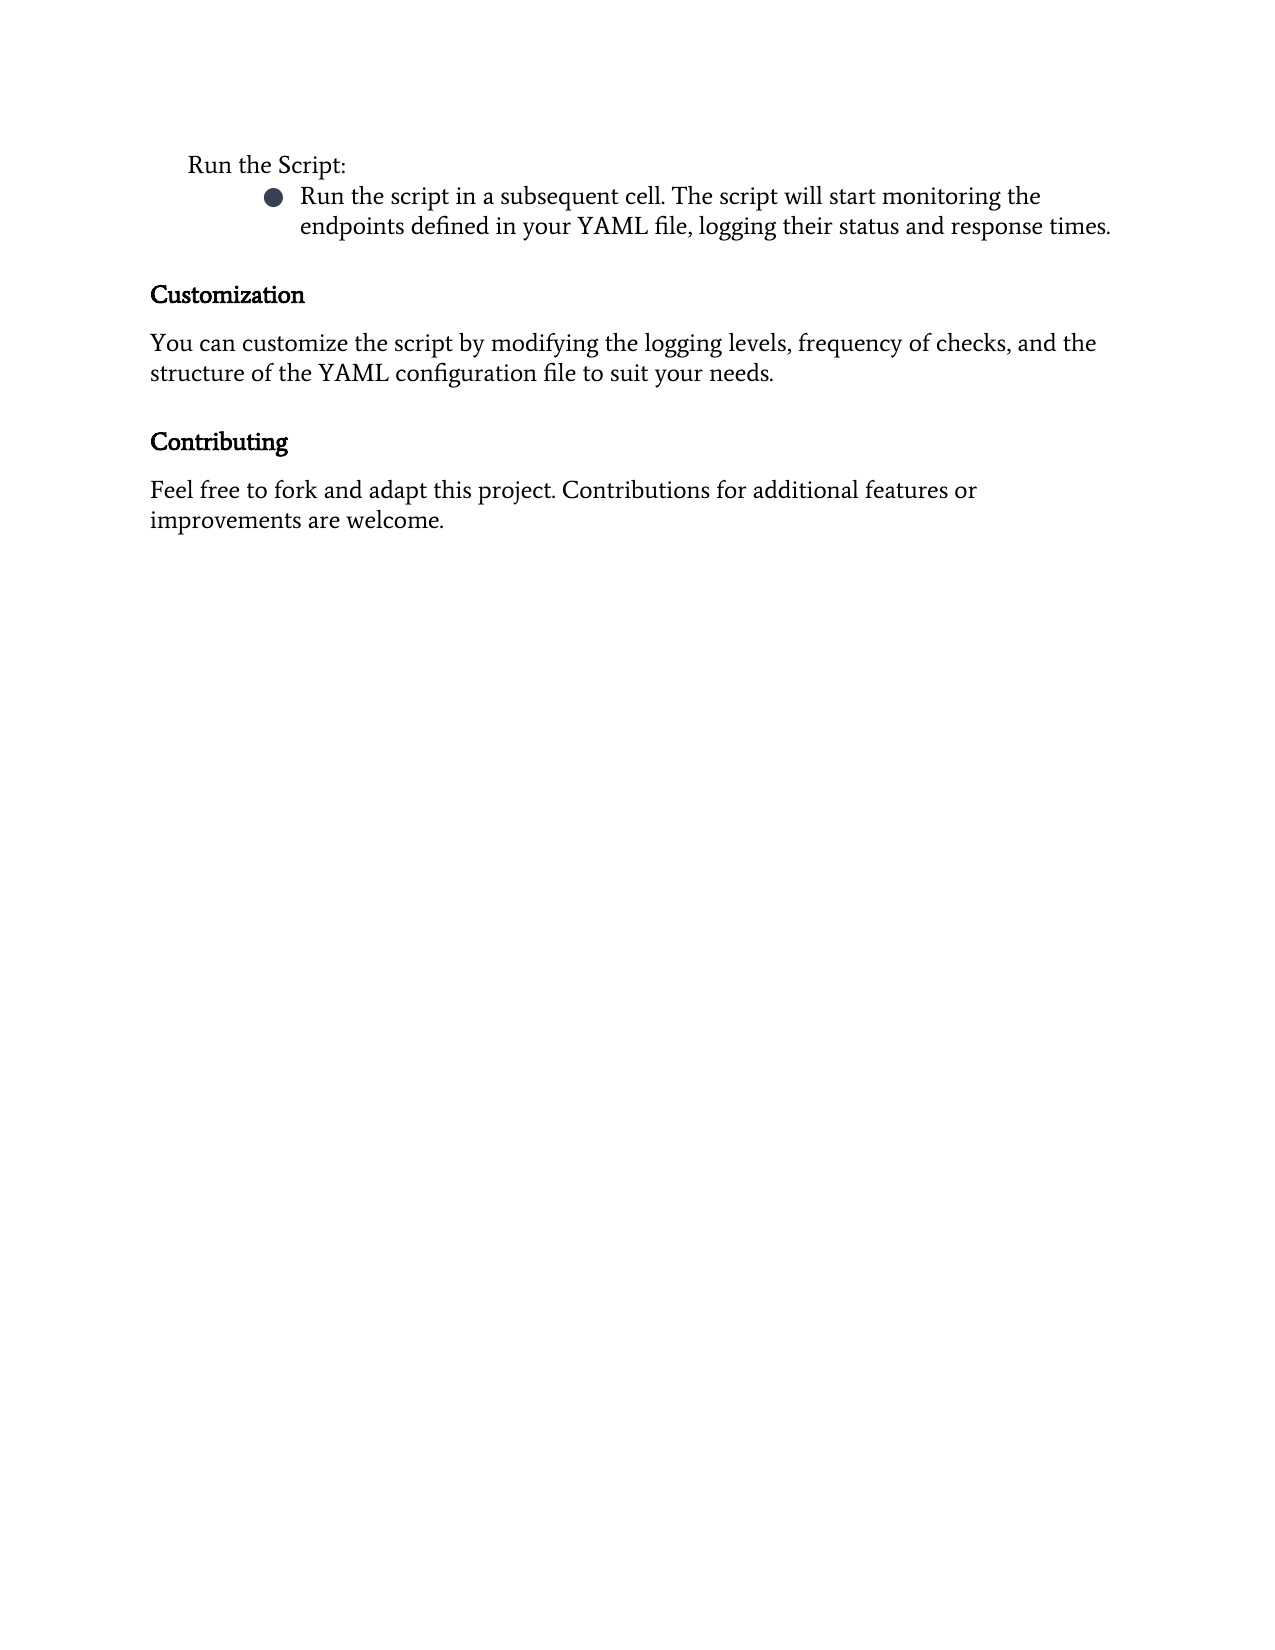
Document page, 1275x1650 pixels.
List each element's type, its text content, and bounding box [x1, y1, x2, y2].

text You can customize the script by modifying the logging levels, frequency of checks, and the structure of the YAML configuration file to suit your needs. [150, 327, 1125, 388]
list Run the Script: [187, 150, 1125, 180]
text Feel free to fork and adapt this project. Contributions for additional features or improvements are welcome. [150, 474, 1125, 535]
subtitle Customization [150, 279, 1125, 309]
list Run the script in a subsequent cell. The script will start monitoring the endpoints defined in your YAML file, logging their status and response times. [262, 180, 1125, 241]
subtitle Contributing [150, 426, 1125, 456]
